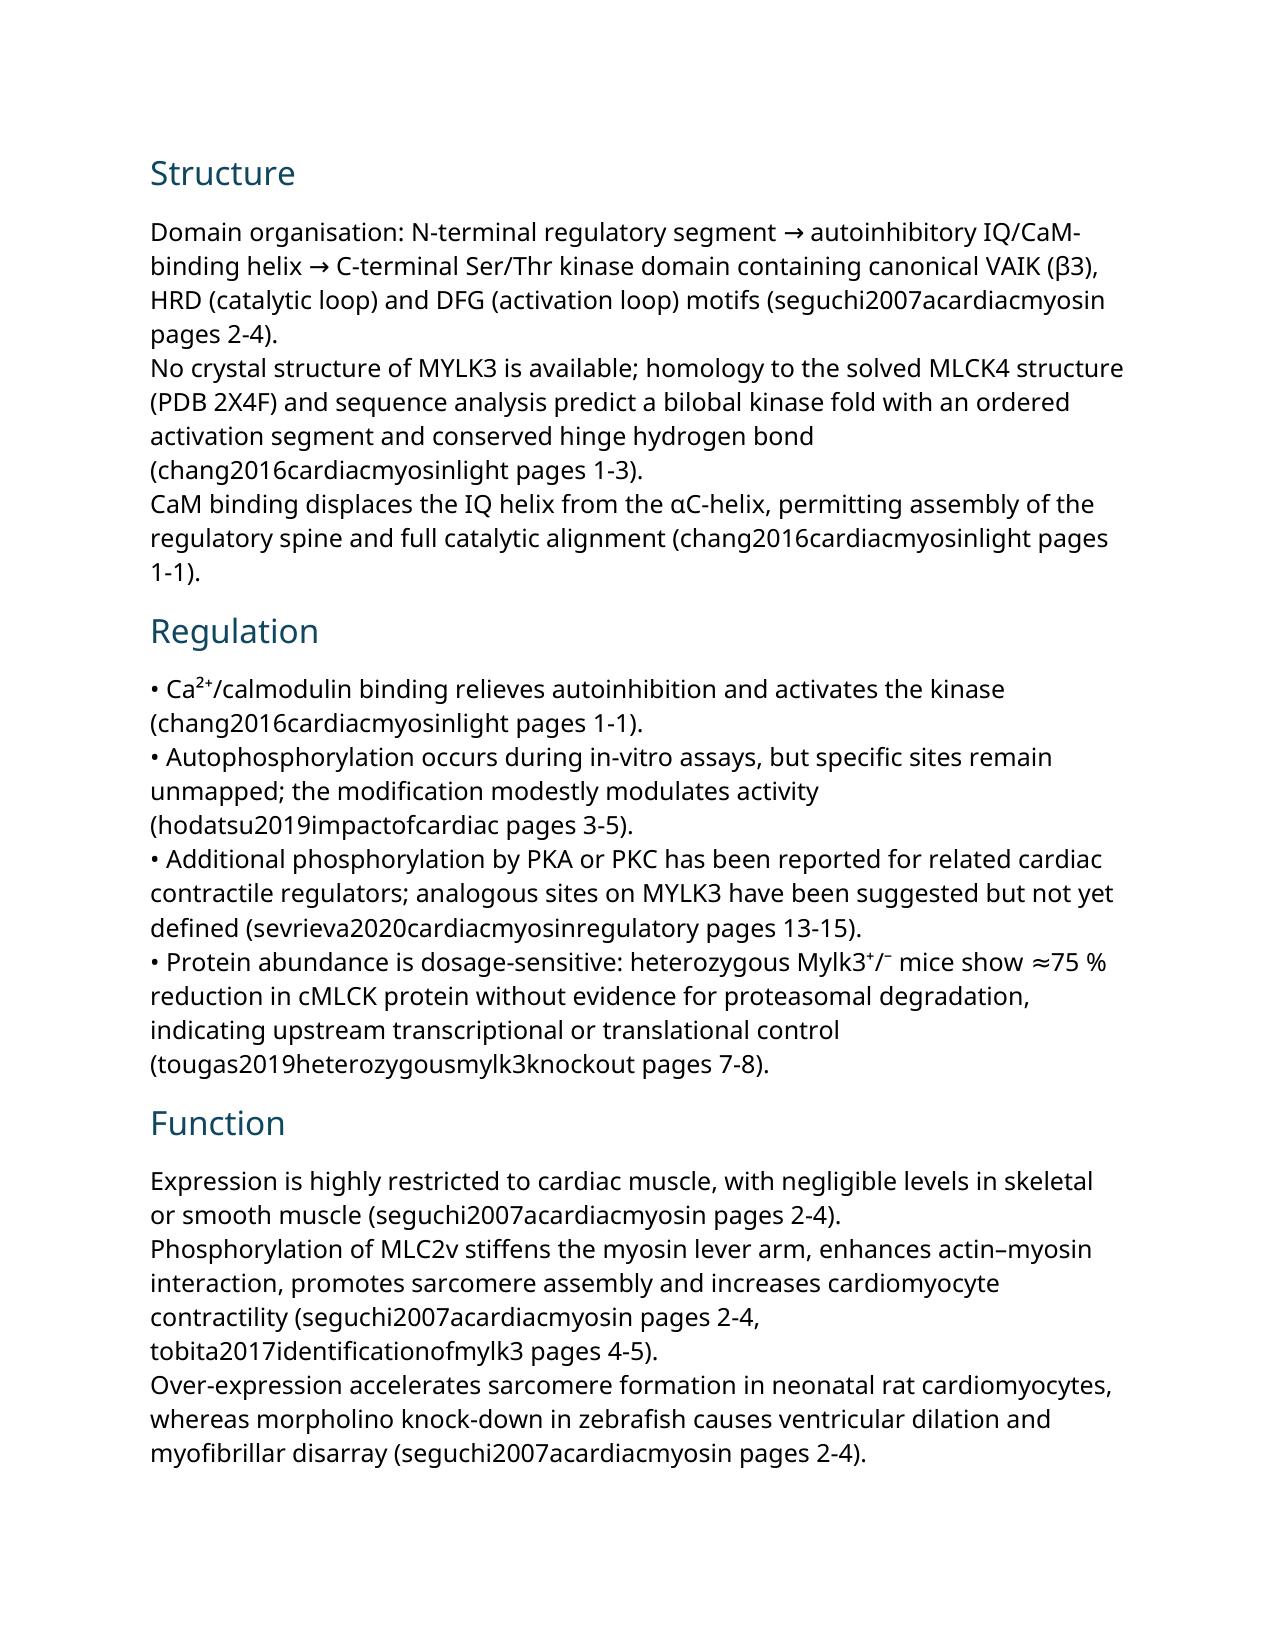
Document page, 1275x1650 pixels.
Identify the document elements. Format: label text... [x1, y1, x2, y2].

subtitle Regulation [150, 608, 1125, 653]
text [150, 1163, 1125, 1470]
text • Ca²⁺/calmodulin binding relieves autoinhibition and activates the kinase (chang2016cardiacmyosinlight pages 1-1). • Autophosphorylation occurs during in-vitro assays, but specific sites remain unmapped; the modification modestly modulates activity (hodatsu2019impactofcardiac pages 3-5). • Additional phosphorylation by PKA or PKC has been reported for related cardiac contractile regulators; analogous sites on MYLK3 have been suggested but not yet defined (sevrieva2020cardiacmyosinregulatory pages 13-15). • Protein abundance is dosage-sensitive: heterozygous Mylk3⁺/⁻ mice show ≈75 % reduction in cMLCK protein without evidence for proteasomal degradation, indicating upstream transcriptional or translational control (tougas2019heterozygousmylk3knockout pages 7-8). [150, 672, 1125, 1081]
text Domain organisation: N-terminal regulatory segment → autoinhibitory IQ/CaM-binding helix → C-terminal Ser/Thr kinase domain containing canonical VAIK (β3), HRD (catalytic loop) and DFG (activation loop) motifs (seguchi2007acardiacmyosin pages 2-4). No crystal structure of MYLK3 is available; homology to the solved MLCK4 structure (PDB 2X4F) and sequence analysis predict a bilobal kinase fold with an ordered activation segment and conserved hinge hydrogen bond (chang2016cardiacmyosinlight pages 1-3). CaM binding displaces the IQ helix from the αC-helix, permitting assembly of the regulatory spine and full catalytic alignment (chang2016cardiacmyosinlight pages 1-1). [150, 214, 1125, 589]
subtitle Function [150, 1099, 1125, 1145]
subtitle Structure [150, 150, 1125, 195]
